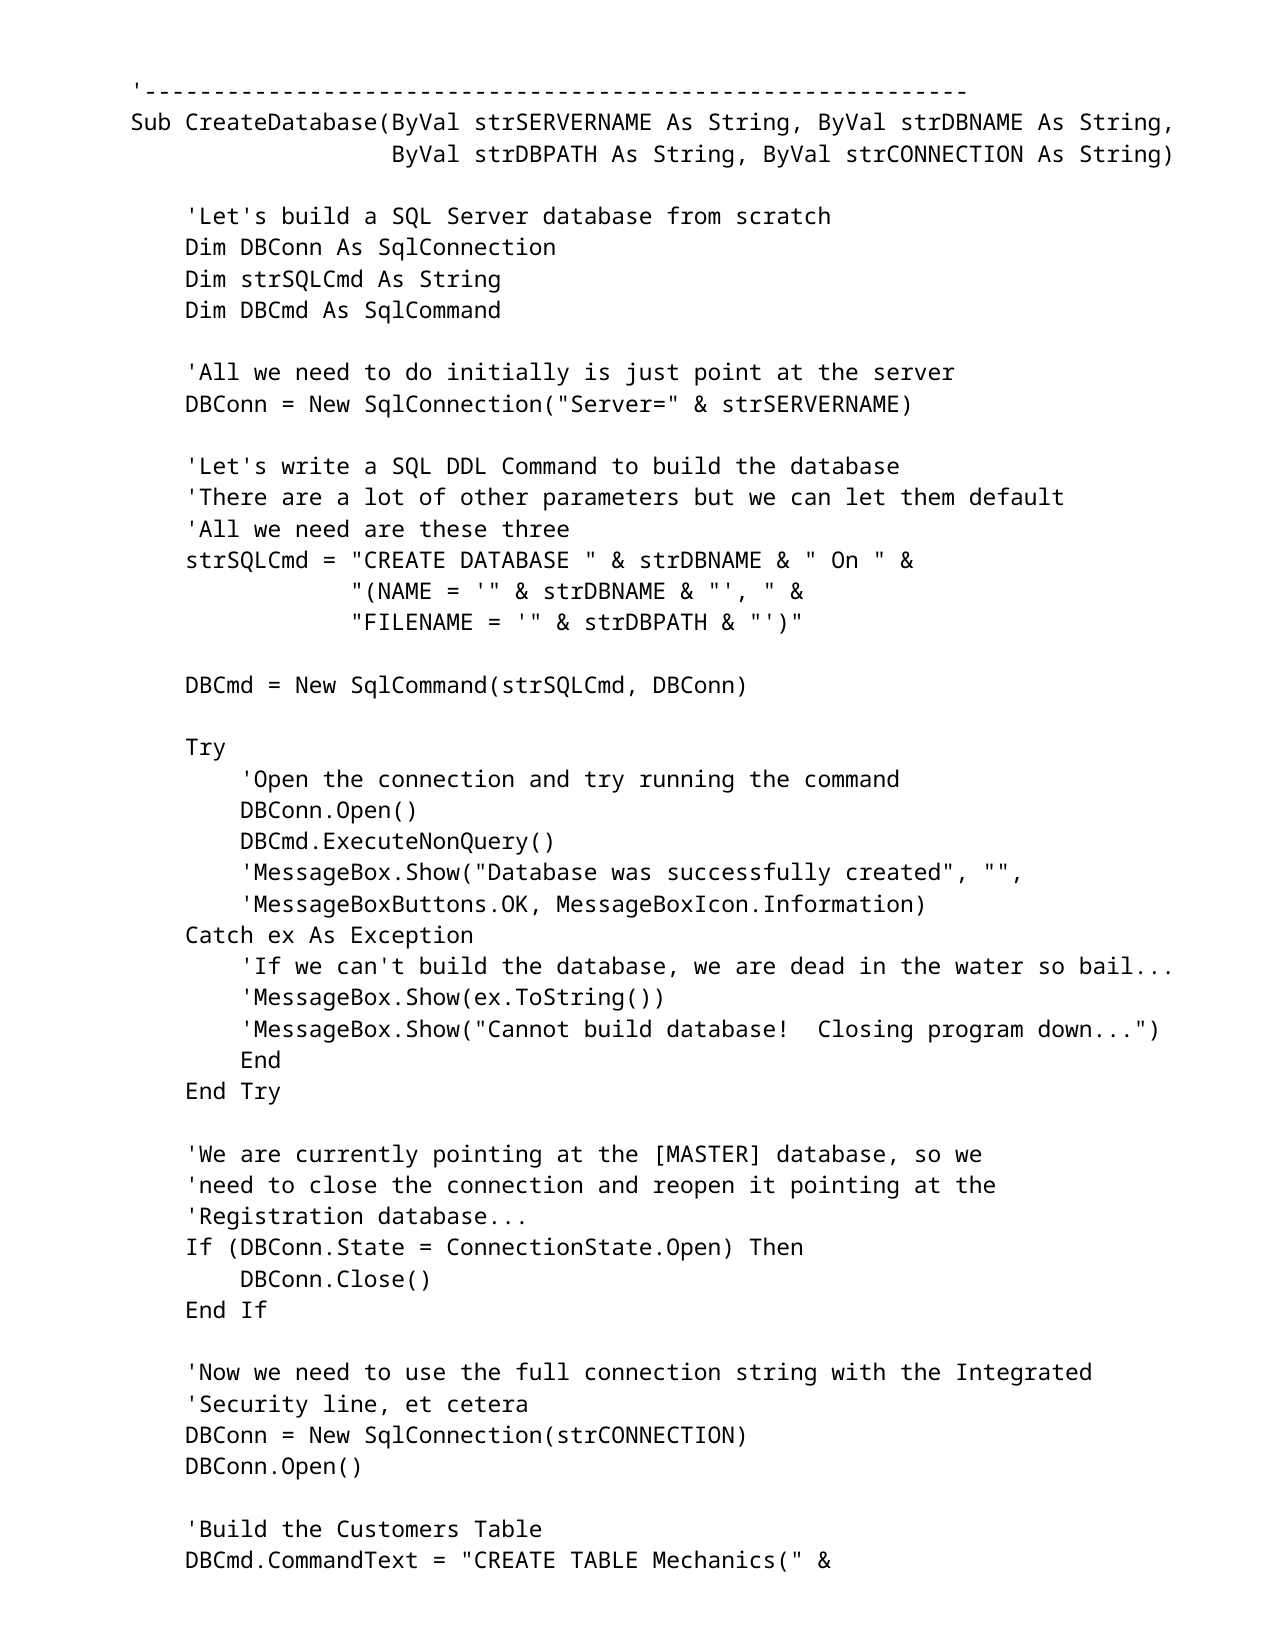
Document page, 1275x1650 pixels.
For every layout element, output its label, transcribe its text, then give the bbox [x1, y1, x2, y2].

text Sub CreateDatabase(ByVal strSERVERNAME As String, ByVal strDBNAME As String, [75, 106, 1200, 137]
text 'Open the connection and try running the command [75, 762, 1200, 794]
text Dim DBCmd As SqlCommand [75, 294, 1200, 325]
text 'If we can't build the database, we are dead in the water so bail... [75, 950, 1200, 981]
text 'All we need are these three [75, 512, 1200, 544]
text Try [75, 731, 1200, 762]
text DBCmd.ExecuteNonQuery() [75, 825, 1200, 856]
text 'need to close the connection and reopen it pointing at the [75, 1169, 1200, 1200]
text If (DBConn.State = ConnectionState.Open) Then [75, 1231, 1200, 1262]
text strSQLCmd = "CREATE DATABASE " & strDBNAME & " On " & [75, 544, 1200, 575]
text End Try [75, 1075, 1200, 1106]
text DBConn.Open() [75, 1450, 1200, 1481]
text 'MessageBox.Show("Database was successfully created", "", [75, 856, 1200, 887]
text 'There are a lot of other parameters but we can let them default [75, 481, 1200, 512]
text 'MessageBox.Show(ex.ToString()) [75, 981, 1200, 1012]
text 'Build the Customers Table [75, 1512, 1200, 1544]
text 'MessageBoxButtons.OK, MessageBoxIcon.Information) [75, 887, 1200, 919]
text DBConn = New SqlConnection(strCONNECTION) [75, 1419, 1200, 1450]
text DBCmd = New SqlCommand(strSQLCmd, DBConn) [75, 669, 1200, 700]
text 'We are currently pointing at the [MASTER] database, so we [75, 1137, 1200, 1169]
text 'Let's build a SQL Server database from scratch [75, 200, 1200, 231]
text 'All we need to do initially is just point at the server [75, 356, 1200, 387]
text "FILENAME = '" & strDBPATH & "')" [75, 606, 1200, 637]
text DBConn.Open() [75, 794, 1200, 825]
text ByVal strDBPATH As String, ByVal strCONNECTION As String) [75, 137, 1200, 169]
text 'Security line, et cetera [75, 1387, 1200, 1419]
text DBConn = New SqlConnection("Server=" & strSERVERNAME) [75, 387, 1200, 419]
text "(NAME = '" & strDBNAME & "', " & [75, 575, 1200, 606]
text DBCmd.CommandText = "CREATE TABLE Mechanics(" & [75, 1544, 1200, 1575]
text End [75, 1044, 1200, 1075]
text Dim DBConn As SqlConnection [75, 231, 1200, 262]
text Catch ex As Exception [75, 919, 1200, 950]
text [75, 75, 1200, 106]
text Dim strSQLCmd As String [75, 262, 1200, 294]
text 'Now we need to use the full connection string with the Integrated [75, 1356, 1200, 1387]
text 'Let's write a SQL DDL Command to build the database [75, 450, 1200, 481]
text 'Registration database... [75, 1200, 1200, 1231]
text 'MessageBox.Show("Cannot build database! Closing program down...") [75, 1012, 1200, 1044]
text DBConn.Close() [75, 1262, 1200, 1294]
text End If [75, 1294, 1200, 1325]
